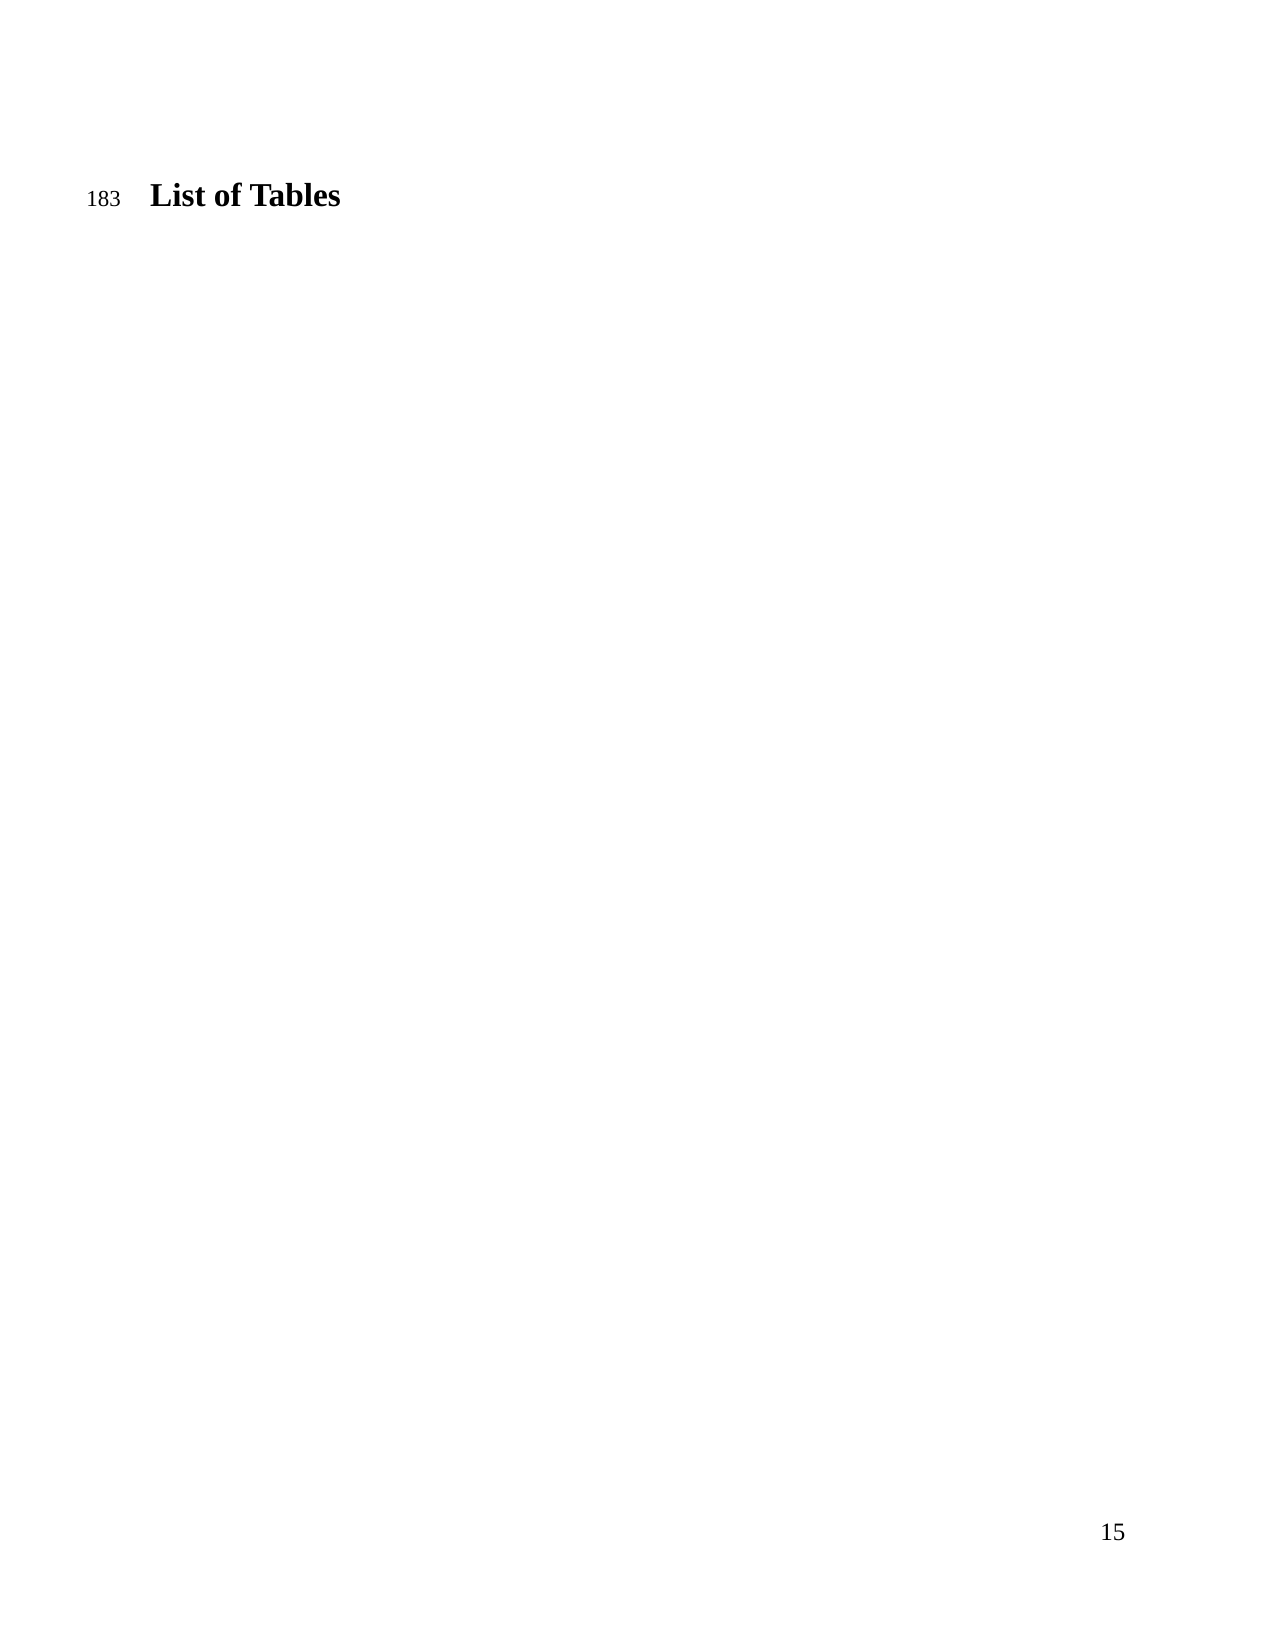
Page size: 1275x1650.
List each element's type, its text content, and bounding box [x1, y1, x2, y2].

subtitle List of Tables [150, 175, 1125, 213]
